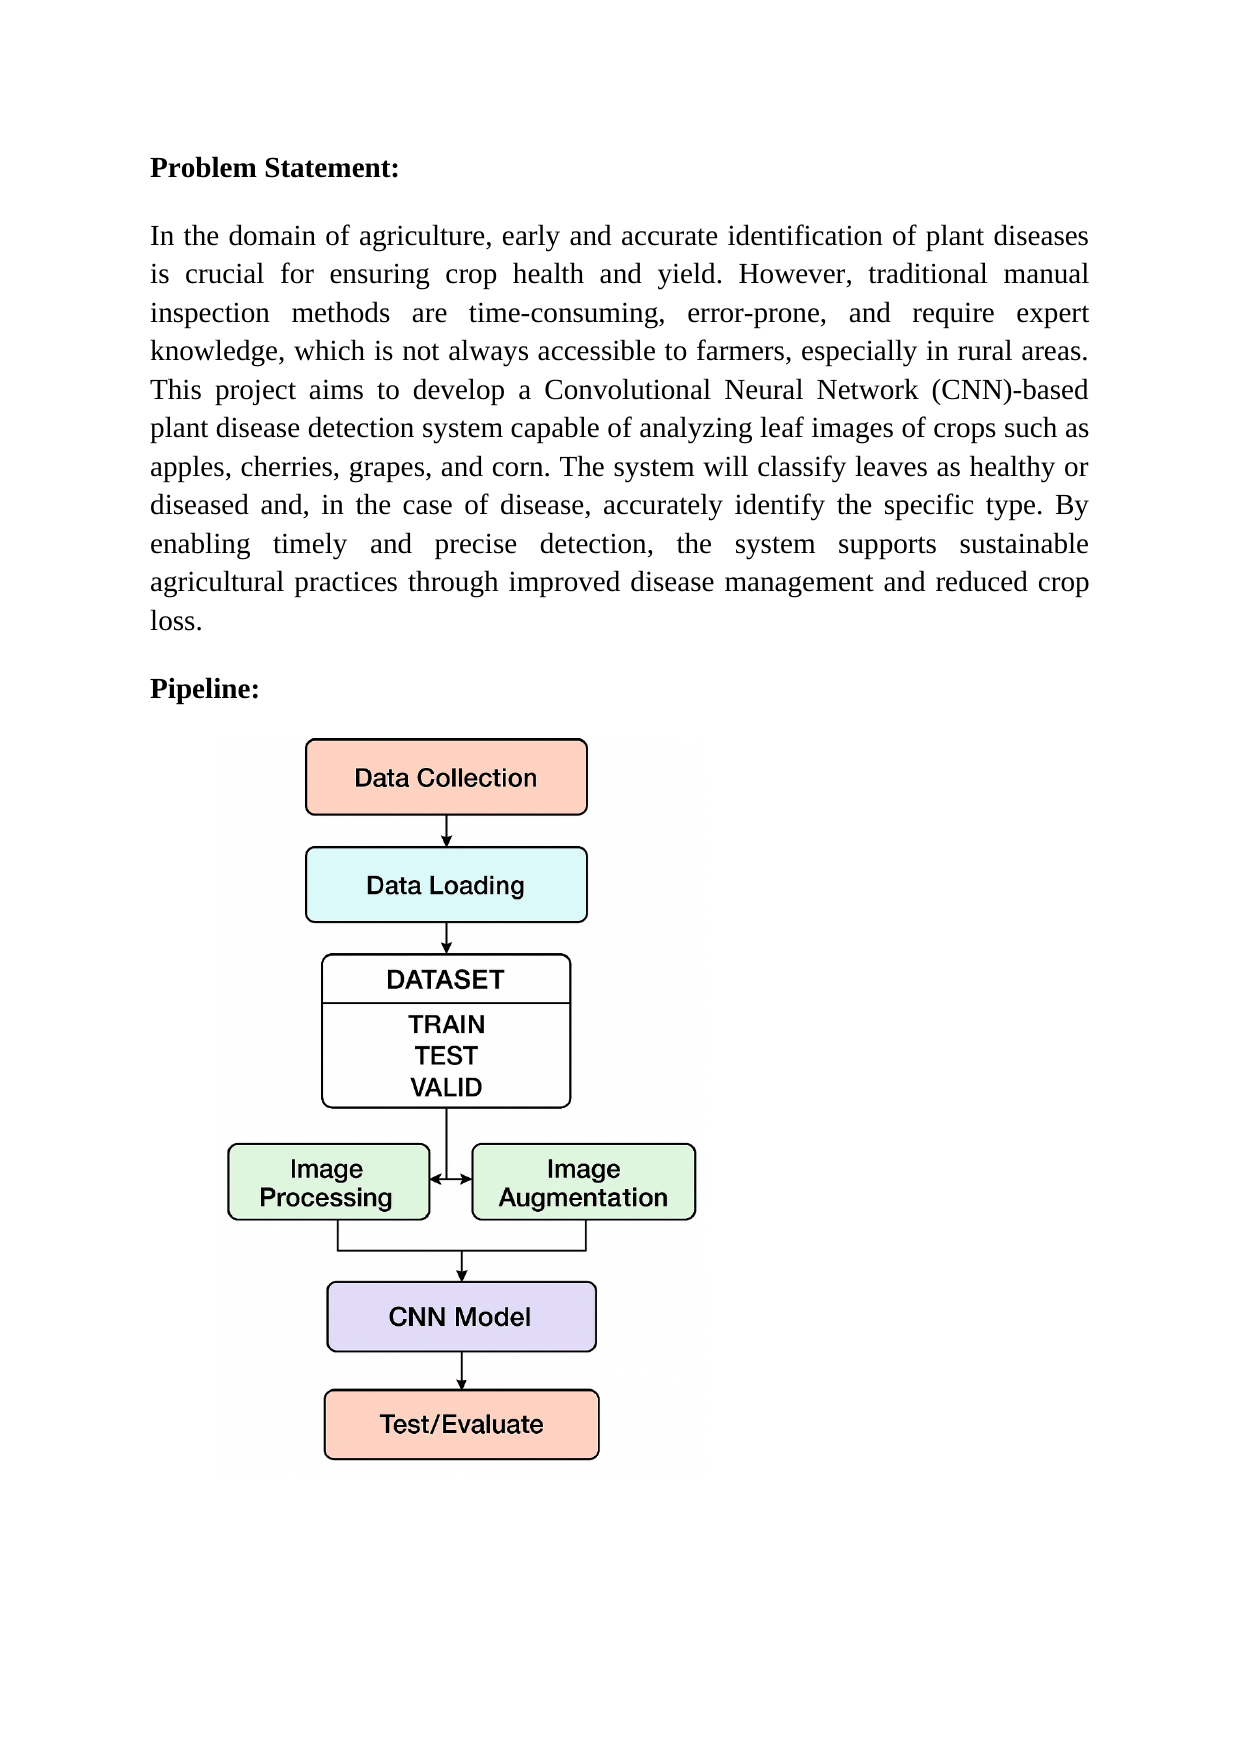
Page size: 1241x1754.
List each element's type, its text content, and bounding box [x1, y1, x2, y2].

text In the domain of agriculture, early and accurate identification of plant diseases is crucial for ensuring crop health and yield. However, traditional manual inspection methods are time-consuming, error-prone, and require expert knowledge, which is not always accessible to farmers, especially in rural areas. This project aims to develop a Convolutional Neural Network (CNN)-based plant disease detection system capable of analyzing leaf images of crops such as apples, cherries, grapes, and corn. The system will classify leaves as healthy or diseased and, in the case of disease, accurately identify the specific type. By enabling timely and precise detection, the system supports sustainable agricultural practices through improved disease management and reduced crop loss. [150, 218, 1090, 637]
text Problem Statement: [150, 150, 1090, 183]
text Pipeline: [150, 671, 1090, 704]
picture [215, 738, 708, 1477]
